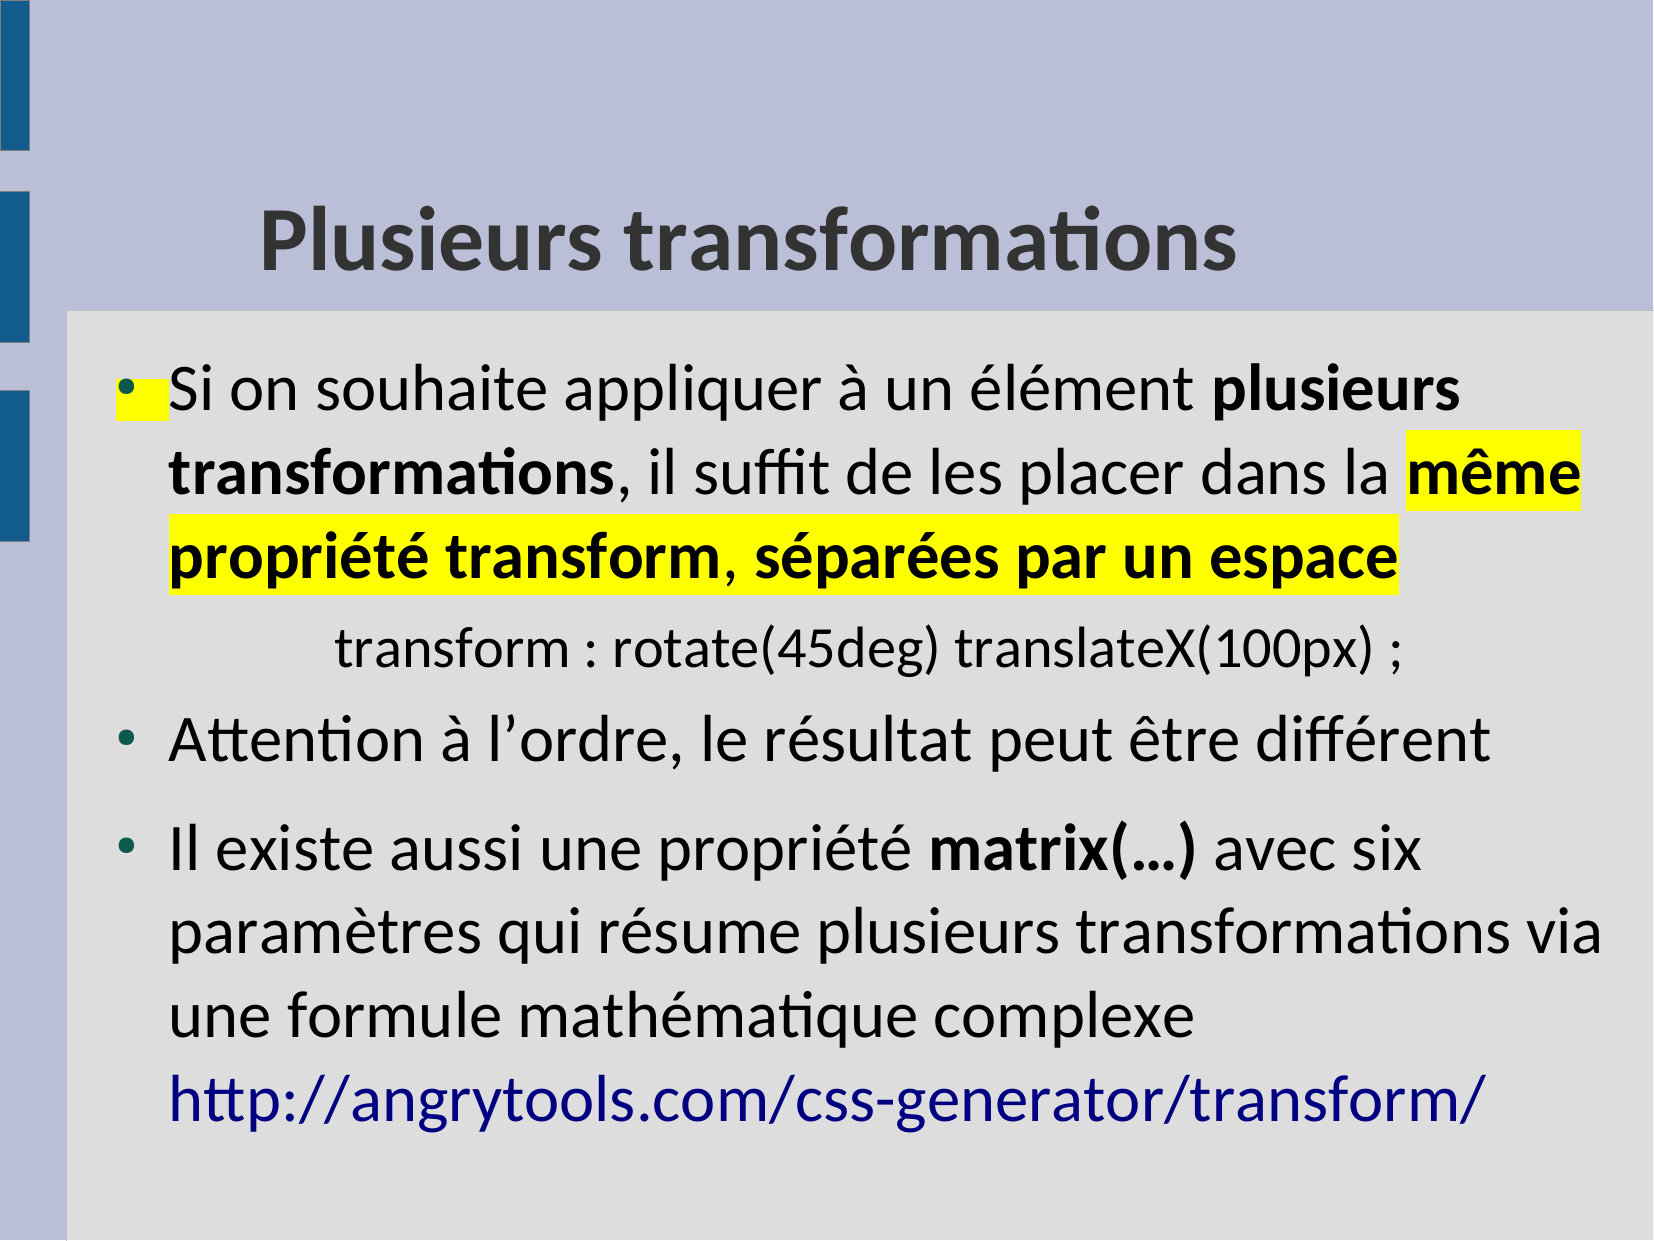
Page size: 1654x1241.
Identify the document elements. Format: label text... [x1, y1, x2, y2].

subtitle Plusieurs transformations [259, 181, 1632, 293]
list Il existe aussi une propriété matrix(…) avec six paramètres qui résume plusieurs transformations via une formule mathématique complexe http://angrytools.com/css-generator/transform/ [116, 805, 1632, 1138]
list Attention à l’ordre, le résultat peut être différent [116, 697, 1632, 778]
list Si on souhaite appliquer à un élément plusieurs transformations, il suffit de les placer dans la même propriété transform, séparées par un espace [116, 346, 1632, 595]
text transform : rotate(45deg) translateX(100px) ; [334, 611, 1632, 682]
